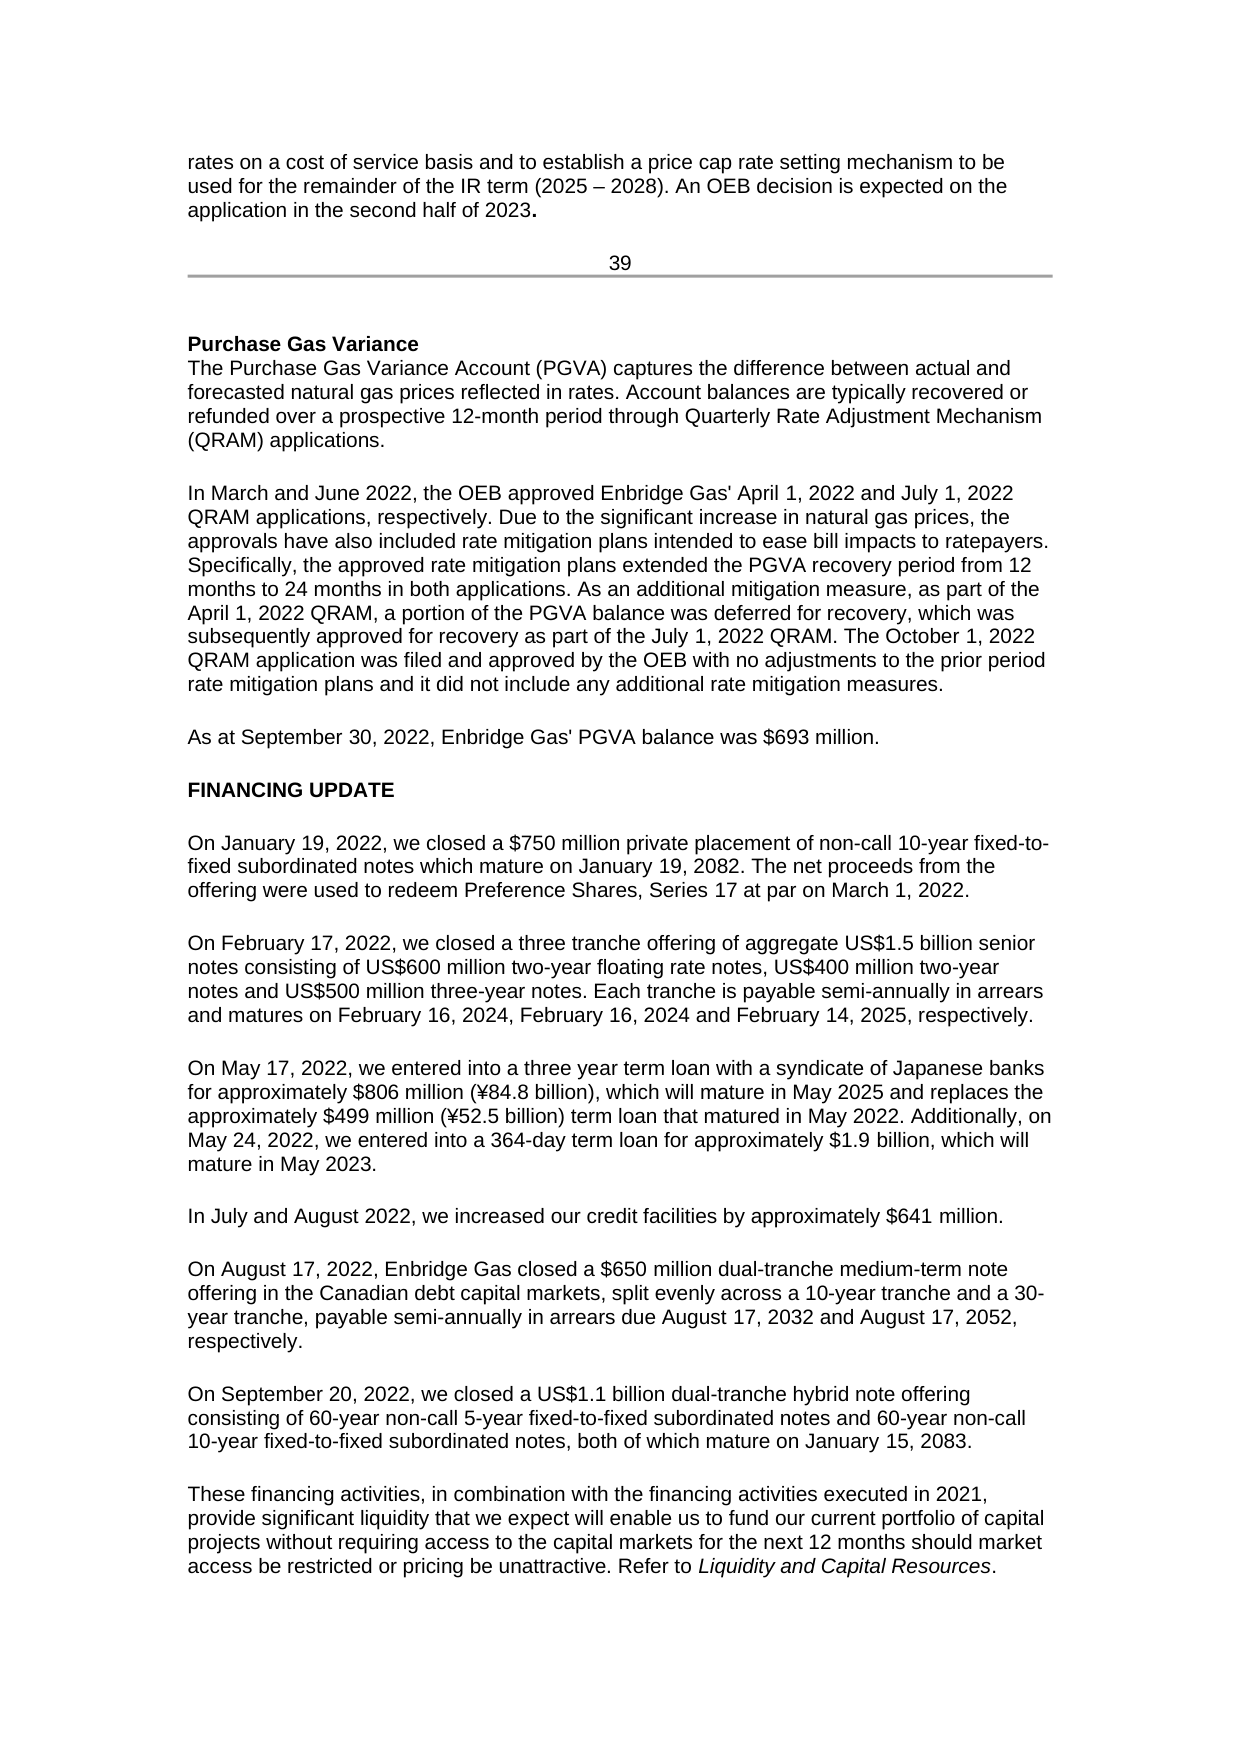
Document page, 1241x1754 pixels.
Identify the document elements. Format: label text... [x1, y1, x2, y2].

text These financing activities, in combination with the financing activities executed in 2021, provide significant liquidity that we expect will enable us to fund our current portfolio of capital projects without requiring access to the capital markets for the next 12 months should market access be restricted or pricing be unattractive. Refer to Liquidity and Capital Resources. [187, 1482, 1053, 1578]
text 39 [187, 251, 1053, 274]
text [187, 150, 1053, 222]
text In July and August 2022, we increased our credit facilities by approximately $641 million. [187, 1204, 1053, 1228]
text As at September 30, 2022, Enbridge Gas' PGVA balance was $693 million. [187, 725, 1053, 749]
text On August 17, 2022, Enbridge Gas closed a $650 million dual-tranche medium-term note offering in the Canadian debt capital markets, split evenly across a 10-year tranche and a 30-year tranche, payable semi-annually in arrears due August 17, 2032 and August 17, 2052, respectively. [187, 1257, 1053, 1353]
text On May 17, 2022, we entered into a three year term loan with a syndicate of Japanese banks for approximately $806 million (¥84.8 billion), which will mature in May 2025 and replaces the approximately $499 million (¥52.5 billion) term loan that matured in May 2022. Additionally, on May 24, 2022, we entered into a 364-day term loan for approximately $1.9 billion, which will mature in May 2023. [187, 1056, 1053, 1175]
text On January 19, 2022, we closed a $750 million private placement of non-call 10-year fixed-to-fixed subordinated notes which mature on January 19, 2082. The net proceeds from the offering were used to redeem Preference Shares, Series 17 at par on March 1, 2022. [187, 830, 1053, 902]
text Purchase Gas Variance [187, 332, 1053, 356]
text The Purchase Gas Variance Account (PGVA) captures the difference between actual and forecasted natural gas prices reflected in rates. Account balances are typically recovered or refunded over a prospective 12-month period through Quarterly Rate Adjustment Mechanism (QRAM) applications. [187, 356, 1053, 452]
text On September 20, 2022, we closed a US$1.1 billion dual-tranche hybrid note offering consisting of 60-year non-call 5-year fixed-to-fixed subordinated notes and 60-year non-call 10-year fixed-to-fixed subordinated notes, both of which mature on January 15, 2083. [187, 1381, 1053, 1453]
text In March and June 2022, the OEB approved Enbridge Gas' April 1, 2022 and July 1, 2022 QRAM applications, respectively. Due to the significant increase in natural gas prices, the approvals have also included rate mitigation plans intended to ease bill impacts to ratepayers. Specifically, the approved rate mitigation plans extended the PGVA recovery period from 12 months to 24 months in both applications. As an additional mitigation measure, as part of the April 1, 2022 QRAM, a portion of the PGVA balance was deferred for recovery, which was subsequently approved for recovery as part of the July 1, 2022 QRAM. The October 1, 2022 QRAM application was filed and approved by the OEB with no adjustments to the prior period rate mitigation plans and it did not include any additional rate mitigation measures. [187, 481, 1053, 696]
text FINANCING UPDATE [187, 778, 1053, 802]
text On February 17, 2022, we closed a three tranche offering of aggregate US$1.5 billion senior notes consisting of US$600 million two-year floating rate notes, US$400 million two-year notes and US$500 million three-year notes. Each tranche is payable semi-annually in arrears and matures on February 16, 2024, February 16, 2024 and February 14, 2025, respectively. [187, 931, 1053, 1027]
